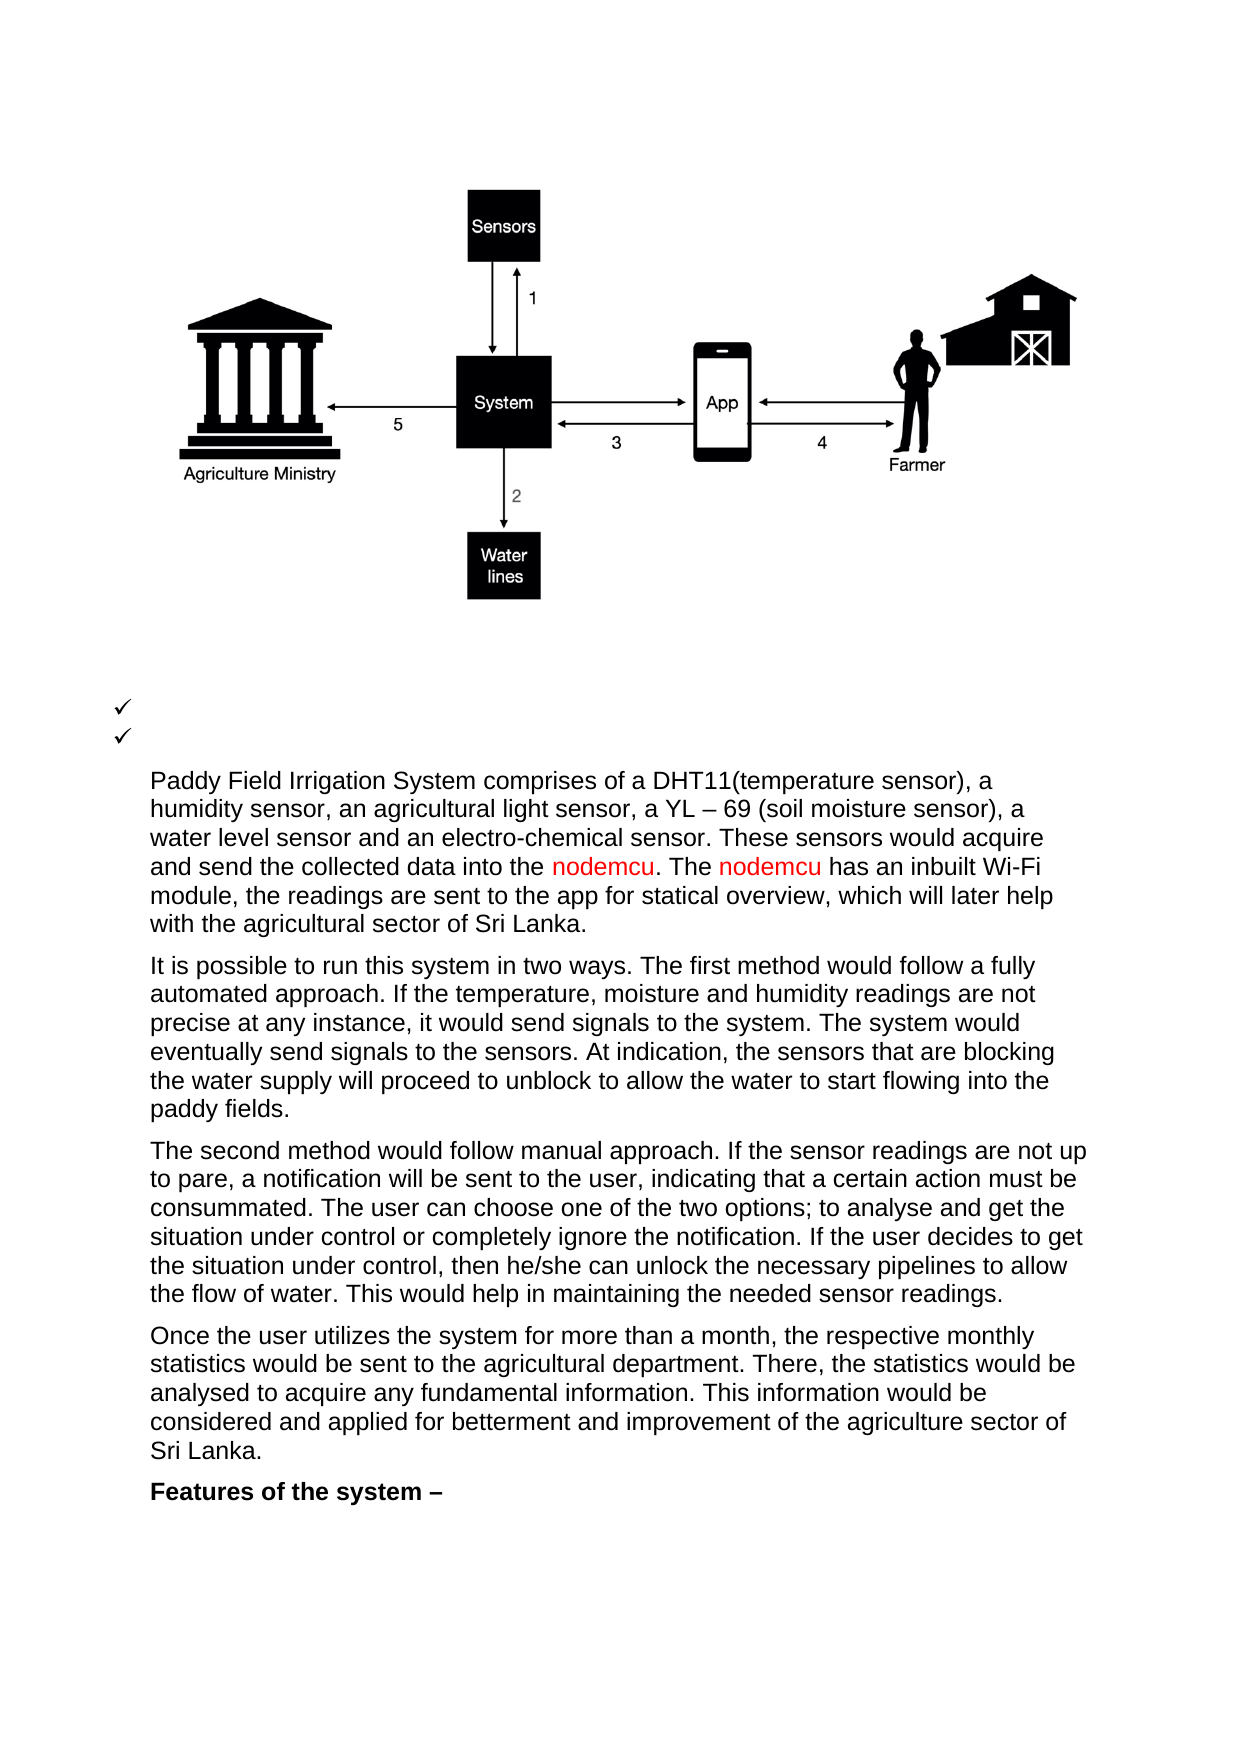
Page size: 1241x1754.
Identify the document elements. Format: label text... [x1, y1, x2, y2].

text It is possible to run this system in two ways. The first method would follow a fully automated approach. If the temperature, moisture and humidity readings are not precise at any instance, it would send signals to the system. The system would eventually send signals to the sensors. At indication, the sensors that are blocking the water supply will proceed to unblock to allow the water to start flowing into the paddy fields. [150, 951, 1090, 1123]
text Once the user utilizes the system for more than a month, the respective monthly statistics would be sent to the agricultural department. There, the statistics would be analysed to acquire any fundamental information. This information would be considered and applied for betterment and improvement of the agriculture sector of Sri Lanka. [150, 1321, 1090, 1464]
text The second method would follow manual approach. If the sensor readings are not up to pare, a notification will be sent to the user, indicating that a certain action must be consummated. The user can choose one of the two options; to analyse and get the situation under control or completely ignore the notification. If the user decides to get the situation under control, then he/she can unlock the necessary pipelines to allow the flow of water. This would help in maintaining the needed sensor readings. [150, 1136, 1090, 1308]
text Features of the system – [150, 1477, 1090, 1506]
picture [150, 150, 1091, 679]
text Paddy Field Irrigation System comprises of a DHT11(temperature sensor), a humidity sensor, an agricultural light sensor, a YL – 69 (soil moisture sensor), a water level sensor and an electro-chemical sensor. These sensors would acquire and send the collected data into the nodemcu. The nodemcu has an inbuilt Wi-Fi module, the readings are sent to the app for statical overview, which will later help with the agricultural sector of Sri Lanka. [150, 766, 1090, 938]
